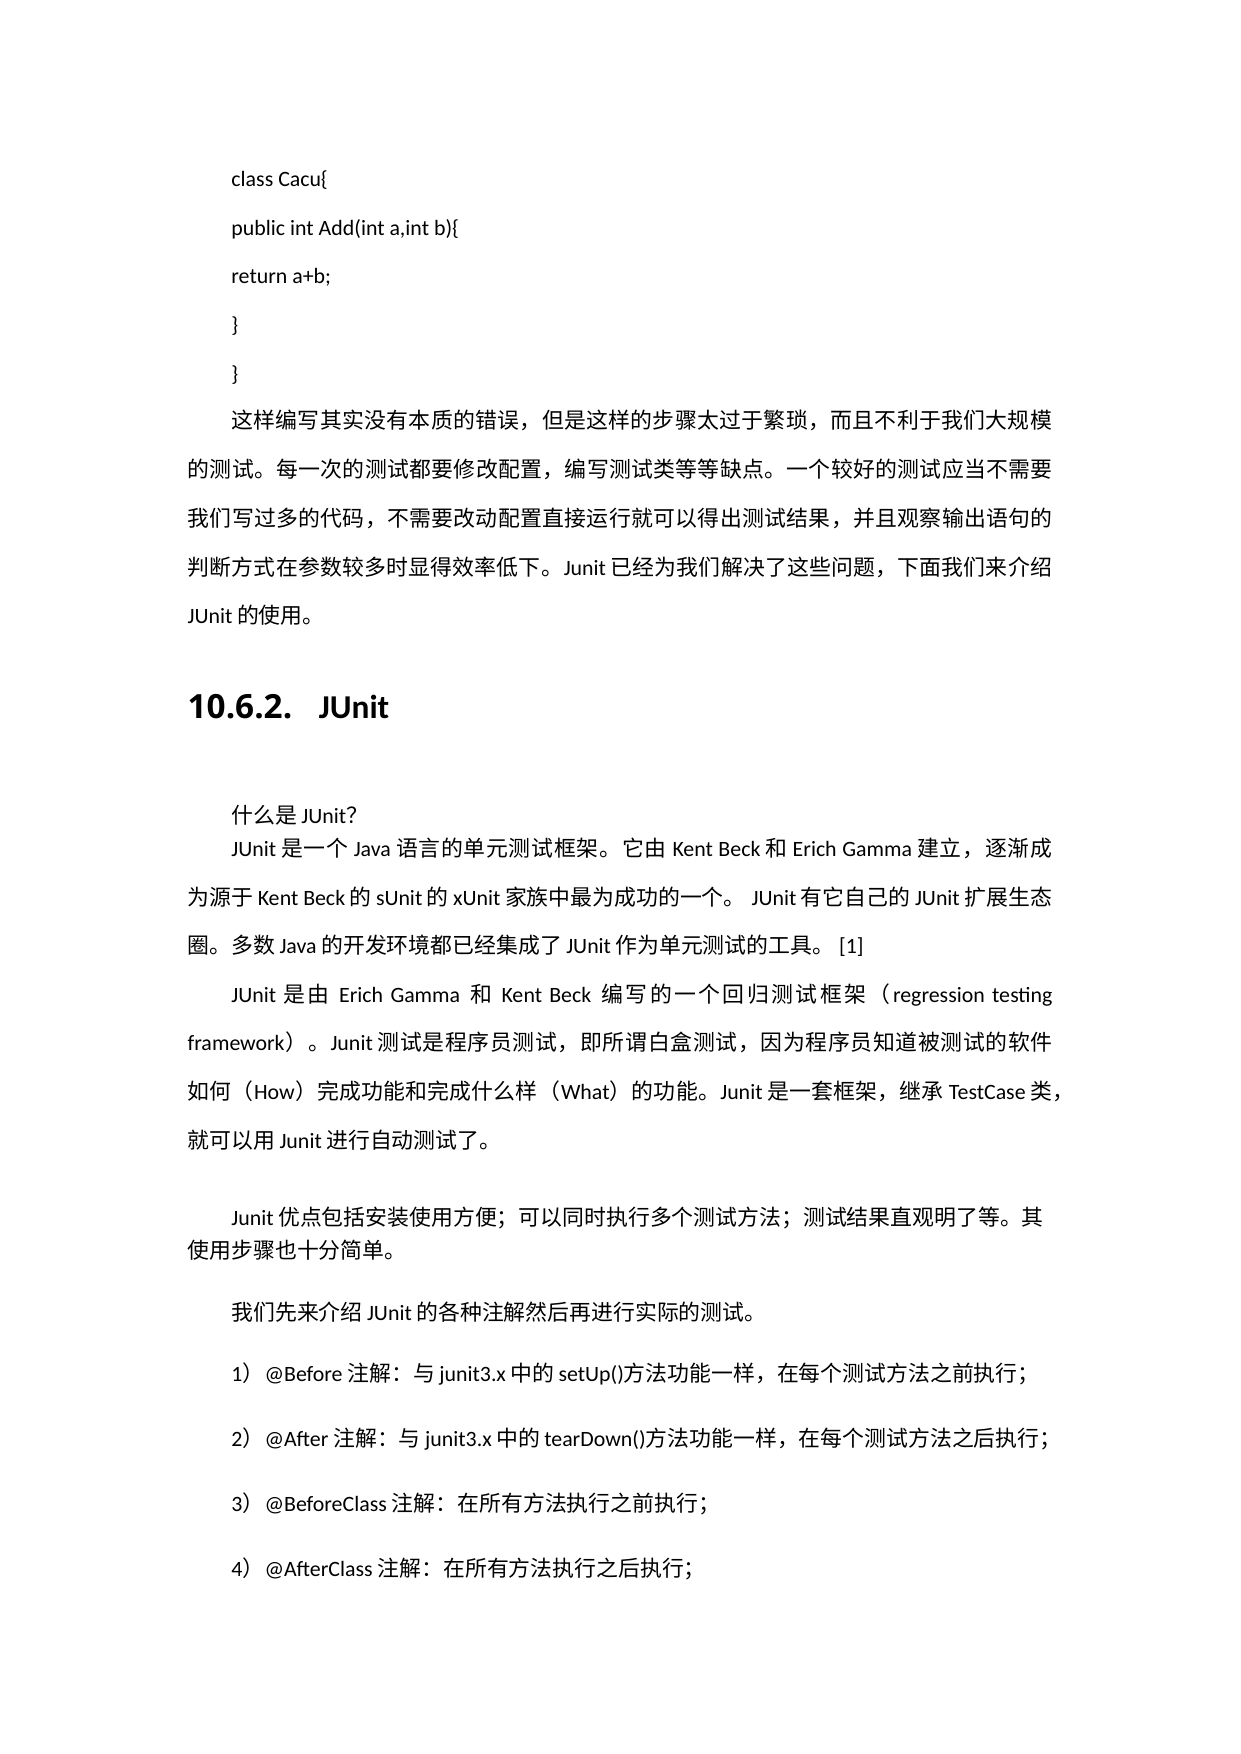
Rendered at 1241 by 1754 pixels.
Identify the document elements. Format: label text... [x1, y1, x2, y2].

list @Before 注解：与junit3.x中的setUp()方法功能一样，在每个测试方法之前执行； [187, 1356, 1053, 1388]
text 我们先来介绍JUnit的各种注解然后再进行实际的测试。 [187, 1294, 1053, 1327]
subtitle JUnit [187, 673, 1053, 738]
list @After 注解：与junit3.x中的tearDown()方法功能一样，在每个测试方法之后执行； [187, 1421, 1053, 1453]
text Junit优点包括安装使用方便；可以同时执行多个测试方法；测试结果直观明了等。其使用步骤也十分简单。 [187, 1200, 1053, 1265]
text JUnit是由 Erich Gamma 和 Kent Beck 编写的一个回归测试框架（regression testing framework）。Junit测试是程序员测试，即所谓白盒测试，因为程序员知道被测试的软件如何（How）完成功能和完成什么样（What）的功能。Junit是一套框架，继承TestCase类，就可以用Junit进行自动测试了。 [187, 976, 1053, 1155]
text JUnit是一个Java语言的单元测试框架。它由Kent Beck和Erich Gamma建立，逐渐成为源于Kent Beck的sUnit的xUnit家族中最为成功的一个。 JUnit有它自己的JUnit扩展生态圈。多数Java的开发环境都已经集成了JUnit作为单元测试的工具。 [1] [187, 830, 1053, 960]
text 这样编写其实没有本质的错误，但是这样的步骤太过于繁琐，而且不利于我们大规模的测试。每一次的测试都要修改配置，编写测试类等等缺点。一个较好的测试应当不需要我们写过多的代码，不需要改动配置直接运行就可以得出测试结果，并且观察输出语句的判断方式在参数较多时显得效率低下。Junit已经为我们解决了这些问题，下面我们来介绍JUnit的使用。 [187, 403, 1053, 630]
list @BeforeClass 注解：在所有方法执行之前执行； [187, 1486, 1053, 1518]
list @AfterClass 注解：在所有方法执行之后执行； [187, 1551, 1053, 1583]
text 什么是JUnit？ [187, 798, 1053, 830]
